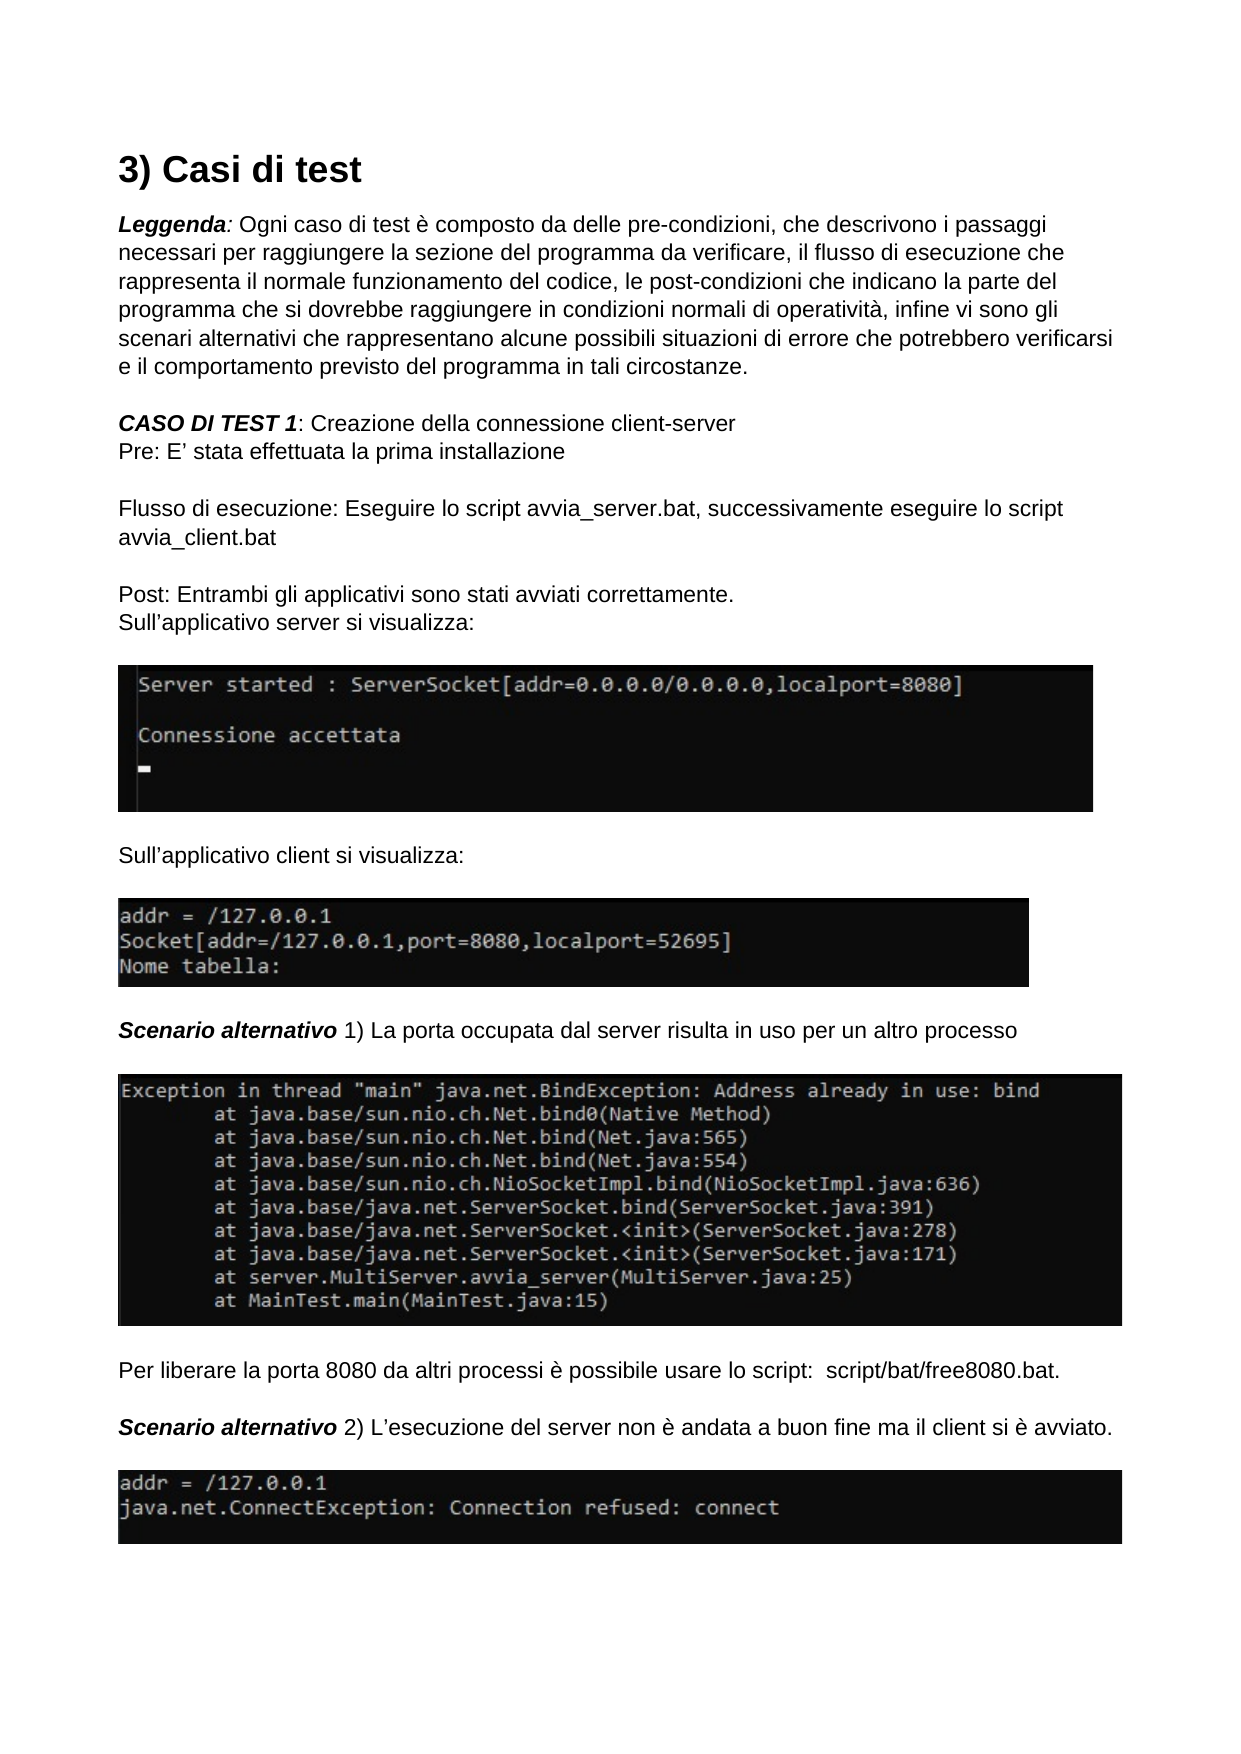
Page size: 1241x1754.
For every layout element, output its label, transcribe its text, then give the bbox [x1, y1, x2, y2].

text Flusso di esecuzione: Eseguire lo script avvia_server.bat, successivamente eseguire lo script avvia_client.bat [118, 495, 1122, 550]
text Post: Entrambi gli applicativi sono stati avviati correttamente. [118, 581, 1122, 607]
text Sull’applicativo client si visualizza: [118, 842, 1122, 868]
picture [118, 1470, 1123, 1544]
text Per liberare la porta 8080 da altri processi è possibile usare lo script: script/bat/free8080.bat. [118, 1357, 1122, 1383]
text Leggenda: Ogni caso di test è composto da delle pre-condizioni, che descrivono i passaggi necessari per raggiungere la sezione del programma da verificare, il flusso di esecuzione che rappresenta il normale funzionamento del codice, le post-condizioni che indicano la parte del programma che si dovrebbe raggiungere in condizioni normali di operatività, infine vi sono gli scenari alternativi che rappresentano alcune possibili situazioni di errore che potrebbero verificarsi e il comportamento previsto del programma in tali circostanze. [118, 211, 1122, 379]
text 3) Casi di test [118, 148, 1122, 191]
text Pre: E’ stata effettuata la prima installazione [118, 438, 1122, 465]
picture [118, 898, 1029, 987]
text Scenario alternativo 2) L’esecuzione del server non è andata a buon fine ma il client si è avviato. [118, 1413, 1122, 1440]
picture [118, 1074, 1123, 1326]
text Sull’applicativo server si visualizza: [118, 609, 1122, 635]
text Scenario alternativo 1) La porta occupata dal server risulta in uso per un altro processo [118, 1017, 1122, 1044]
picture [118, 665, 1094, 812]
text CASO DI TEST 1: Creazione della connessione client-server [118, 410, 1122, 436]
